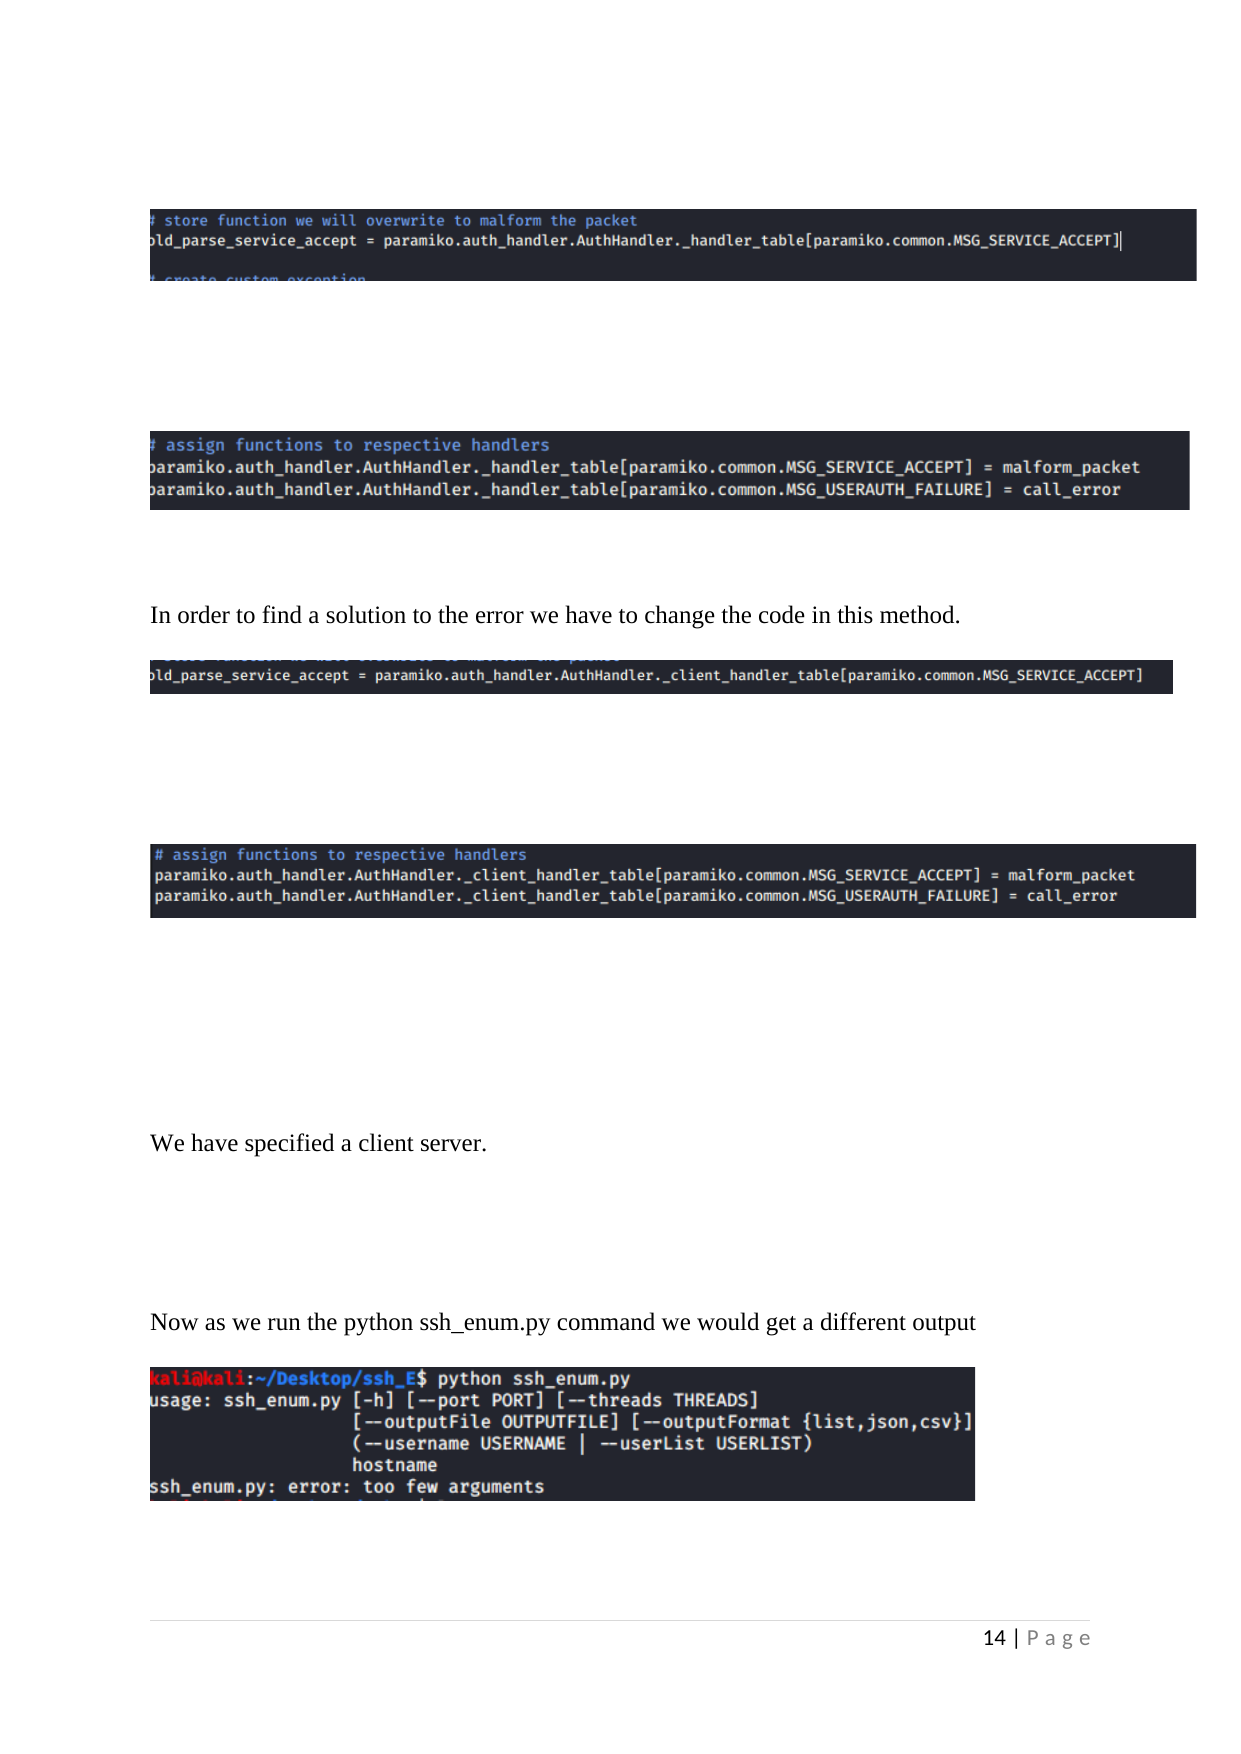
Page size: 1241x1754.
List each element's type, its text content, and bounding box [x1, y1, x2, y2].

picture [150, 660, 1173, 694]
picture [150, 1367, 976, 1501]
text Now as we run the python ssh_enum.py command we would get a different output [150, 1307, 1090, 1336]
picture [150, 209, 1197, 281]
picture [150, 844, 1197, 918]
text In order to find a solution to the error we have to change the code in this method. [150, 600, 1090, 629]
picture [150, 431, 1190, 510]
text We have specified a client server. [150, 1128, 1090, 1157]
